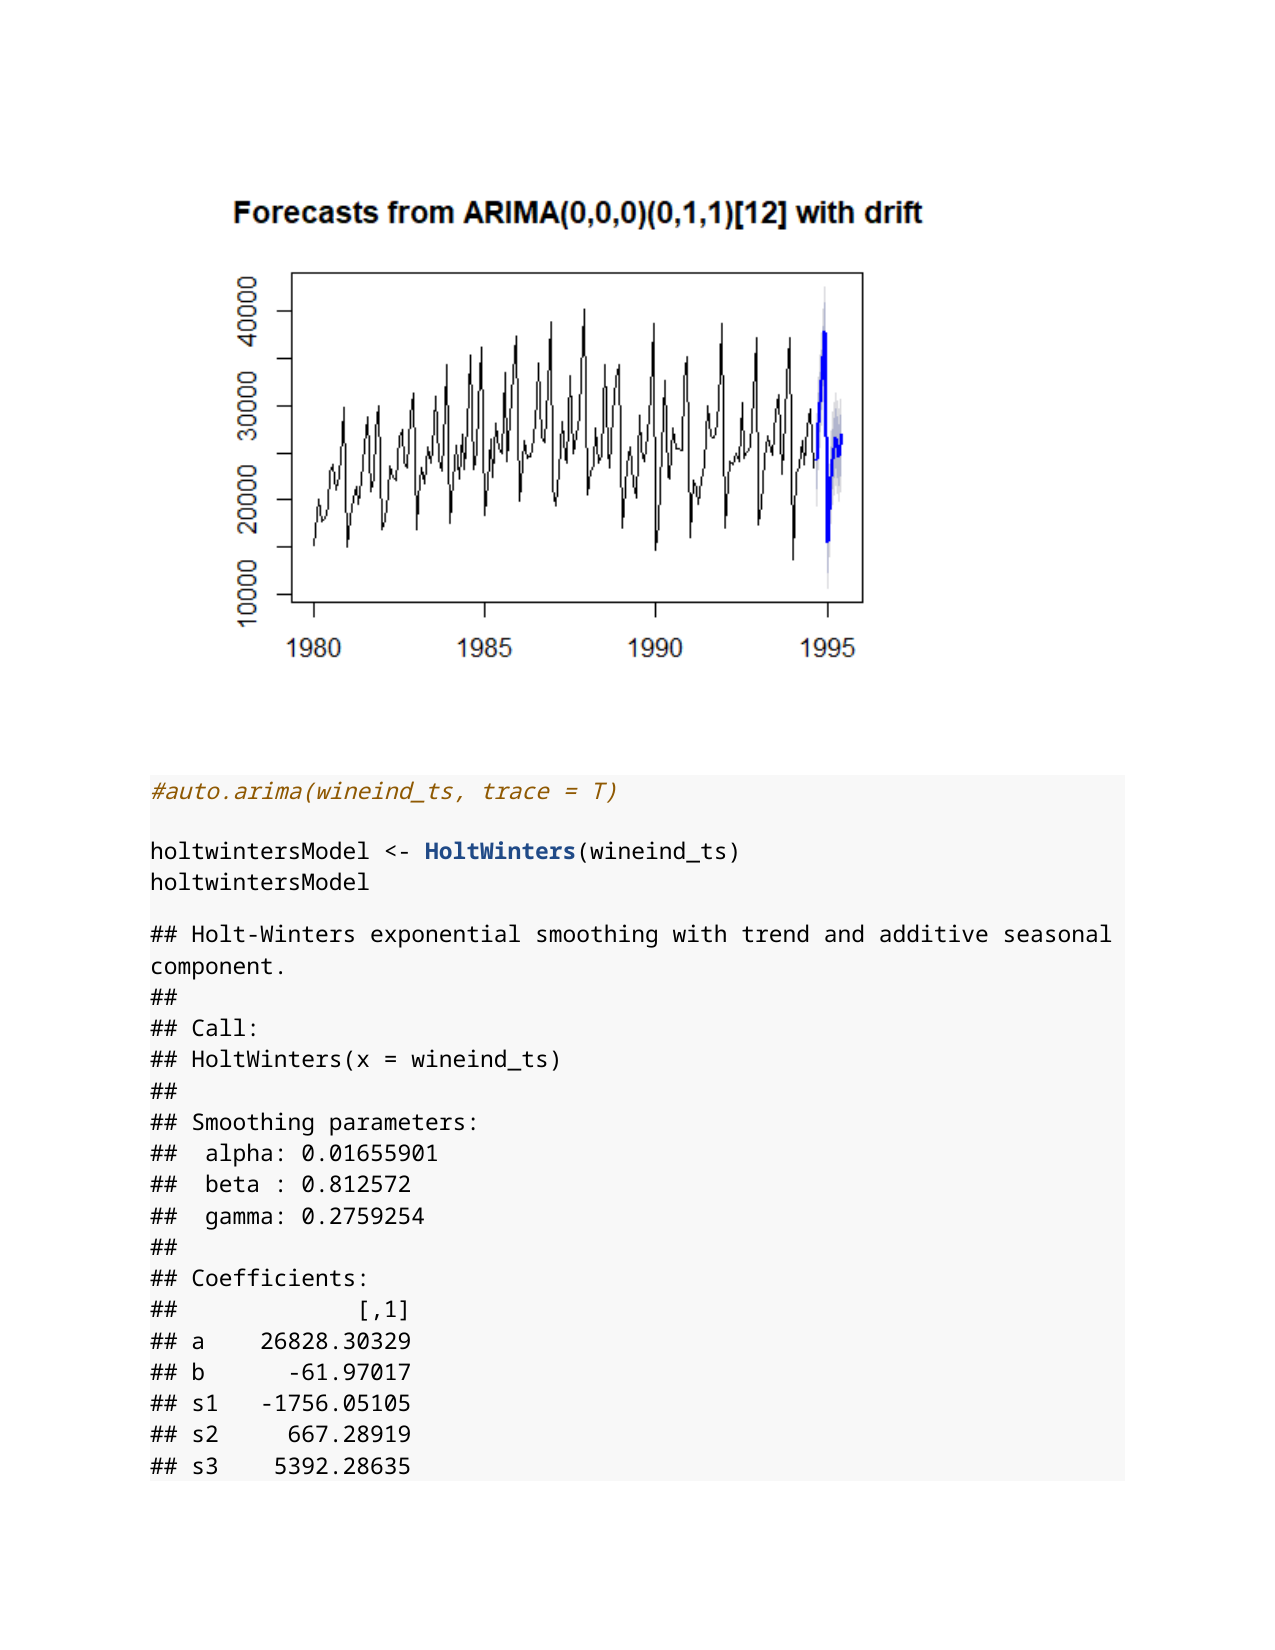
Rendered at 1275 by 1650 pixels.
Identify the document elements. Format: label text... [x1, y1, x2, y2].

text #auto.arima(wineind_ts, trace = T) holtwintersModel <- HoltWinters(wineind_ts) holtwintersModel [150, 775, 1125, 898]
picture [168, 150, 927, 757]
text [150, 918, 1125, 1481]
